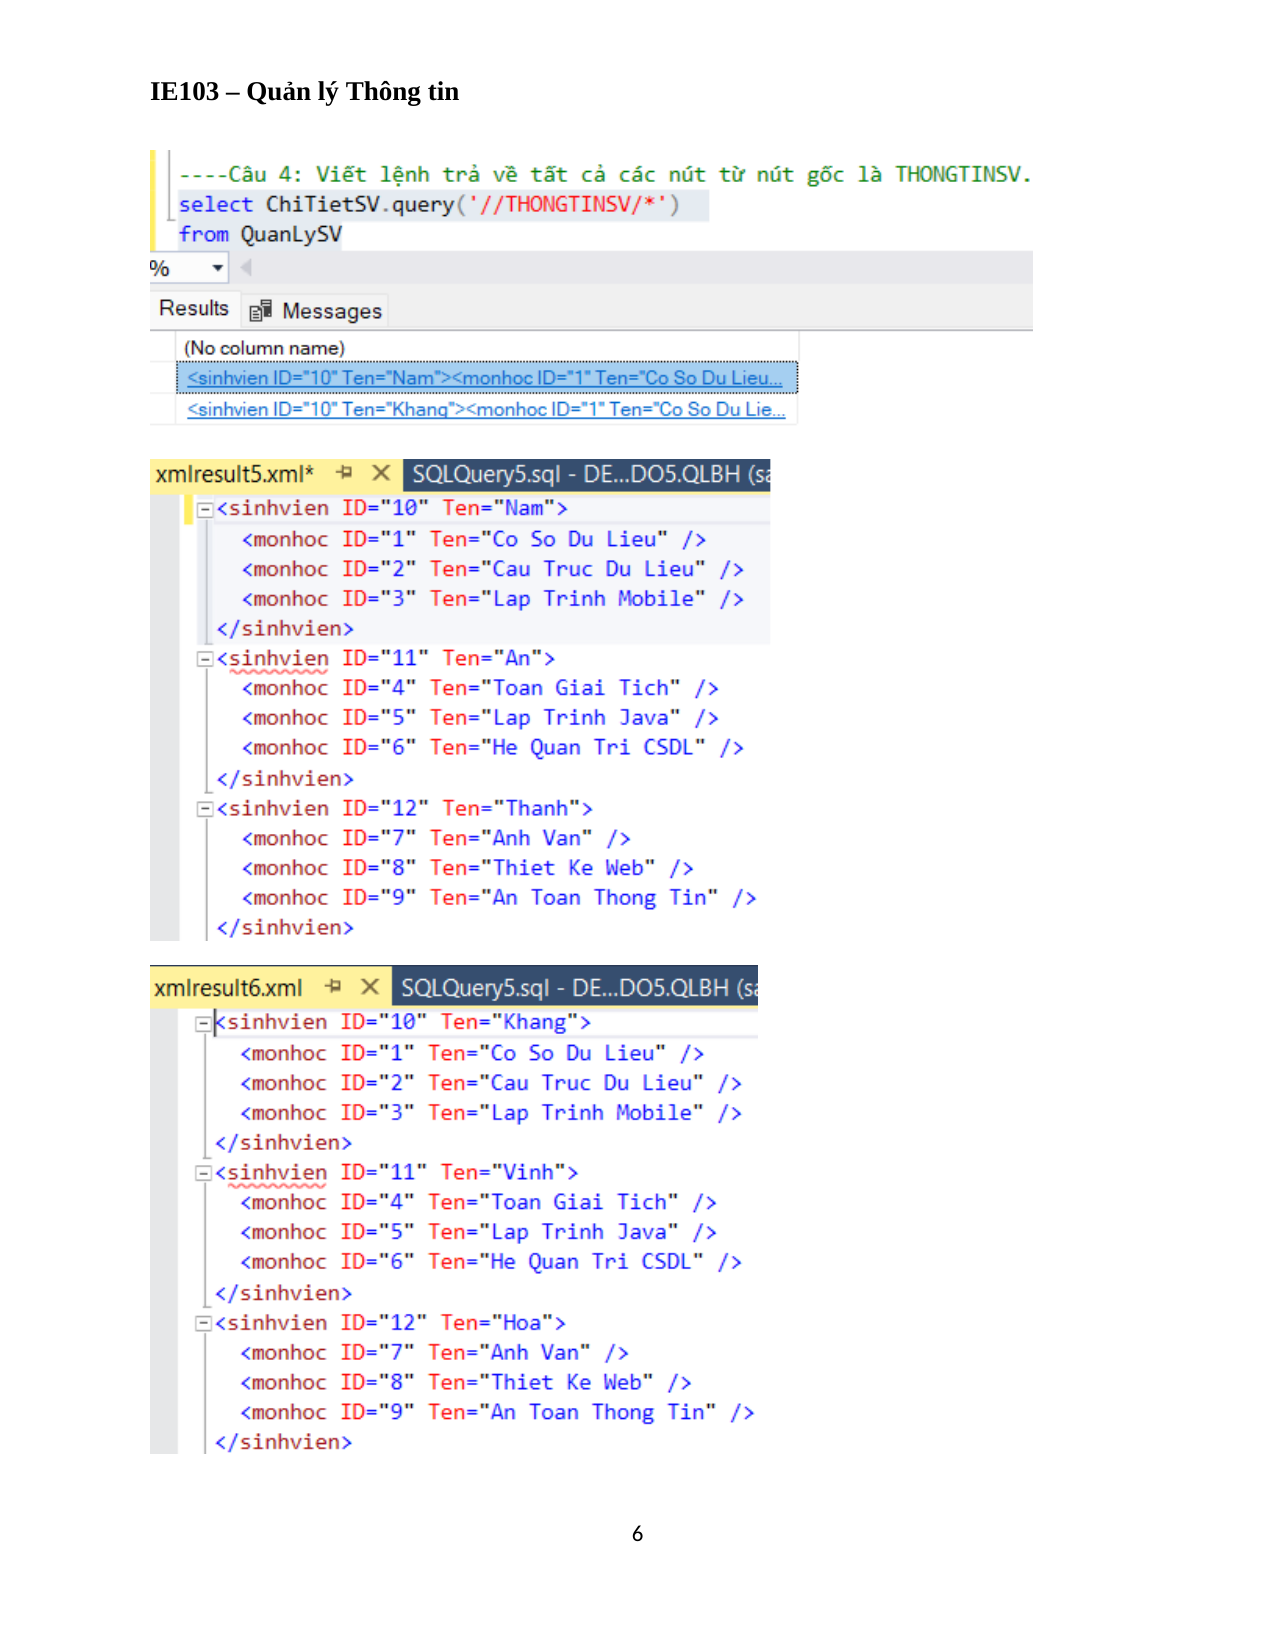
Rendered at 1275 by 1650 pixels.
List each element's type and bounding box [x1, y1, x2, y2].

picture [150, 965, 758, 1454]
picture [150, 459, 771, 941]
picture [150, 150, 1033, 435]
